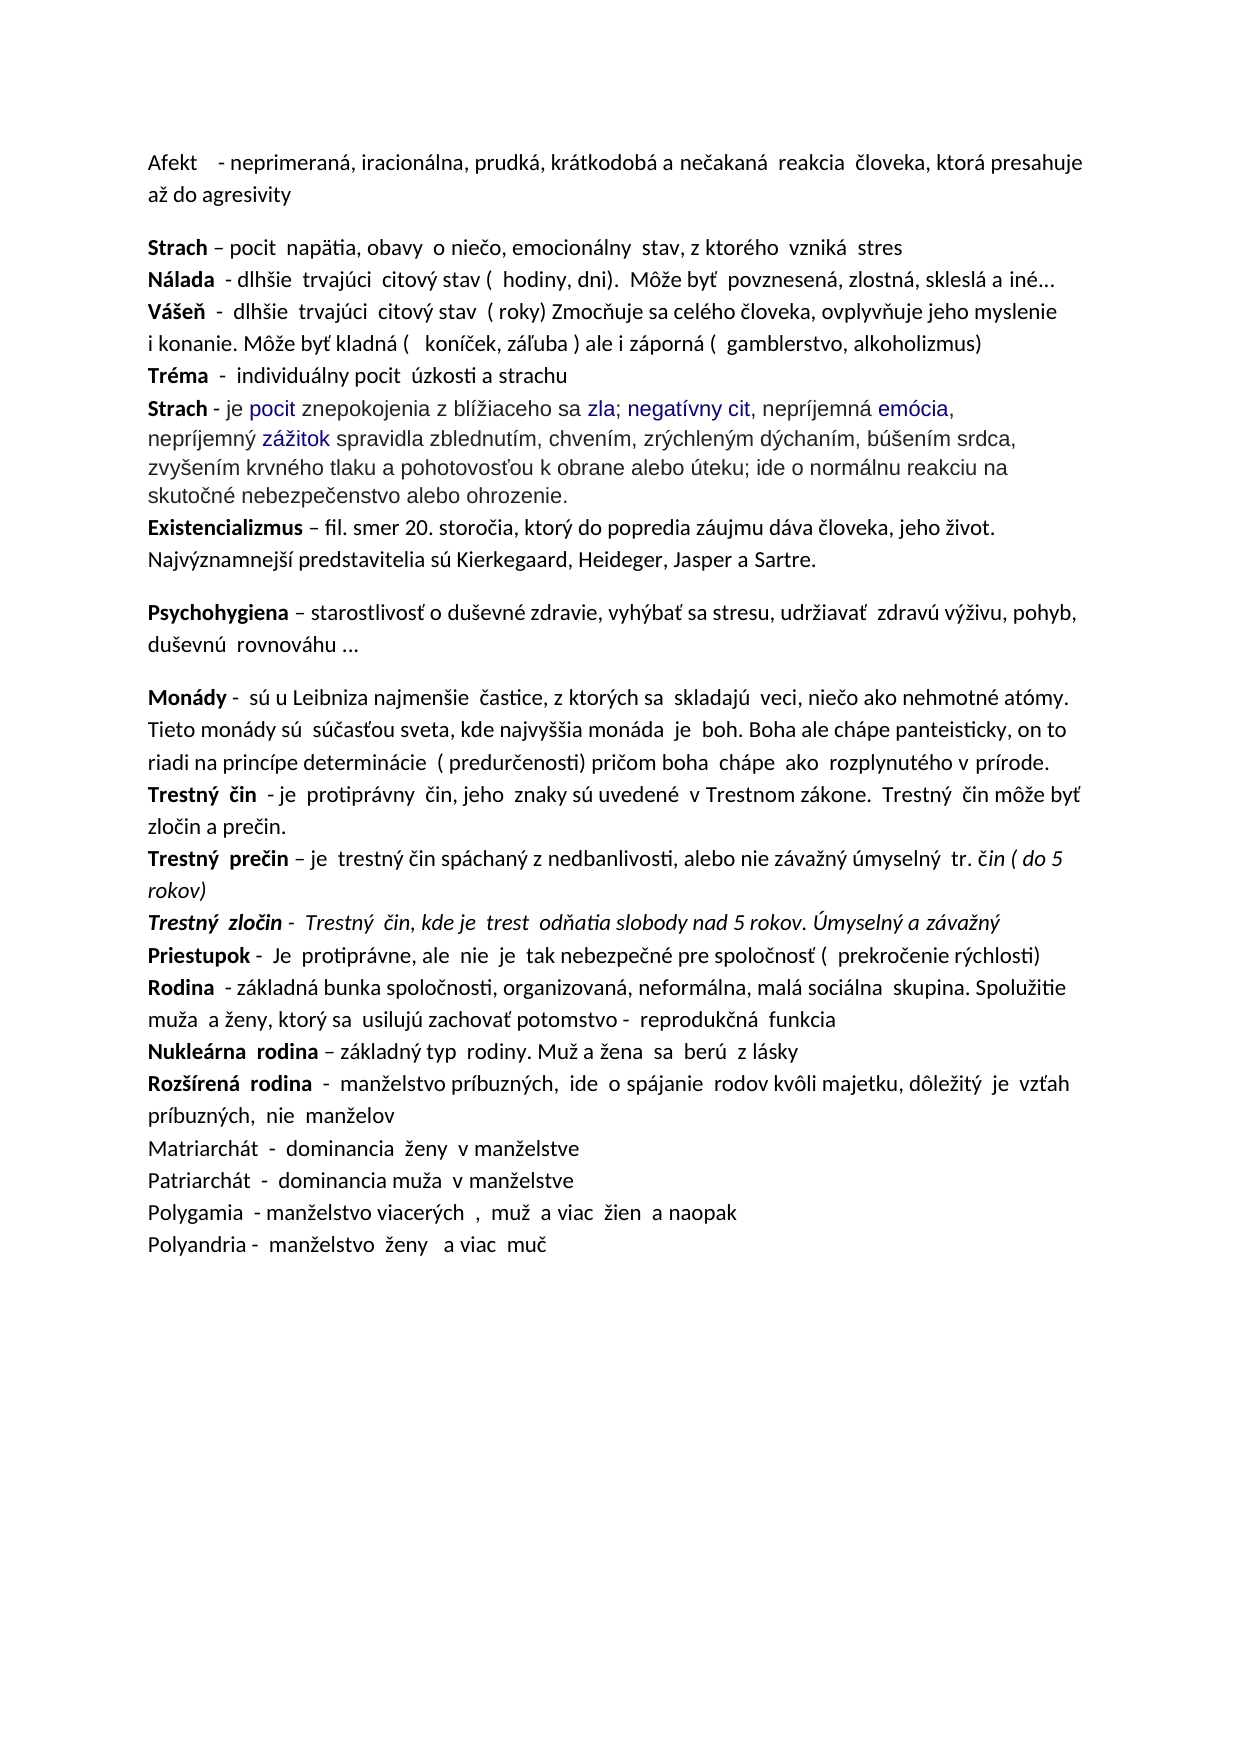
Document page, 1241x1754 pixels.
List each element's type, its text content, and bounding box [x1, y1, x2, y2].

text Afekt - neprimeraná, iracionálna, prudká, krátkodobá a nečakaná reakcia človeka, ktorá presahuje až do agresivity [148, 148, 1093, 208]
text Psychohygiena – starostlivosť o duševné zdravie, vyhýbať sa stresu, udržiavať zdravú výživu, pohyb, duševnú rovnováhu ... [148, 598, 1093, 658]
text Monády - sú u Leibniza najmenšie častice, z ktorých sa skladajú veci, niečo ako nehmotné atómy. Tieto monády sú súčasťou sveta, kde najvyššia monáda je boh. Boha ale chápe panteisticky, on to riadi na princípe determinácie ( predurčenosti) pričom boha chápe ako rozplynutého v prírode. Trestný čin - je protiprávny čin, jeho znaky sú uvedené v Trestnom zákone. Trestný čin môže byť zločin a prečin. Trestný prečin – je trestný čin spáchaný z nedbanlivosti, alebo nie závažný úmyselný tr. čin ( do 5 rokov) Trestný zločin - Trestný čin, kde je trest odňatia slobody nad 5 rokov. Úmyselný a závažný Priestupok - Je protiprávne, ale nie je tak nebezpečné pre spoločnosť ( prekročenie rýchlosti) Rodina - základná bunka spoločnosti, organizovaná, neformálna, malá sociálna skupina. Spolužitie muža a ženy, ktorý sa usilujú zachovať potomstvo - reprodukčná funkcia Nukleárna rodina – základný typ rodiny. Muž a žena sa berú z lásky Rozšírená rodina - manželstvo príbuzných, ide o spájanie rodov kvôli majetku, dôležitý je vzťah príbuzných, nie manželov Matriarchát - dominancia ženy v manželstve Patriarchát - dominancia muža v manželstve Polygamia - manželstvo viacerých , muž a viac žien a naopak Polyandria - manželstvo ženy a viac muč [148, 683, 1093, 1258]
text Strach – pocit napätia, obavy o niečo, emocionálny stav, z ktorého vzniká stres Nálada - dlhšie trvajúci citový stav ( hodiny, dni). Môže byť povznesená, zlostná, skleslá a iné... Vášeň - dlhšie trvajúci citový stav ( roky) Zmocňuje sa celého človeka, ovplyvňuje jeho myslenie i konanie. Môže byť kladná ( koníček, záľuba ) ale i záporná ( gamblerstvo, alkoholizmus) Tréma - individuálny pocit úzkosti a strachu Strach - je pocit znepokojenia z blížiaceho sa zla; negatívny cit, nepríjemná emócia, nepríjemný zážitok spravidla zblednutím, chvením, zrýchleným dýchaním, búšením srdca, zvyšením krvného tlaku a pohotovosťou k obrane alebo úteku; ide o normálnu reakciu na skutočné nebezpečenstvo alebo ohrozenie. Existencializmus – fil. smer 20. storočia, ktorý do popredia záujmu dáva človeka, jeho život. Najvýznamnejší predstavitelia sú Kierkegaard, Heideger, Jasper a Sartre. [148, 233, 1093, 573]
